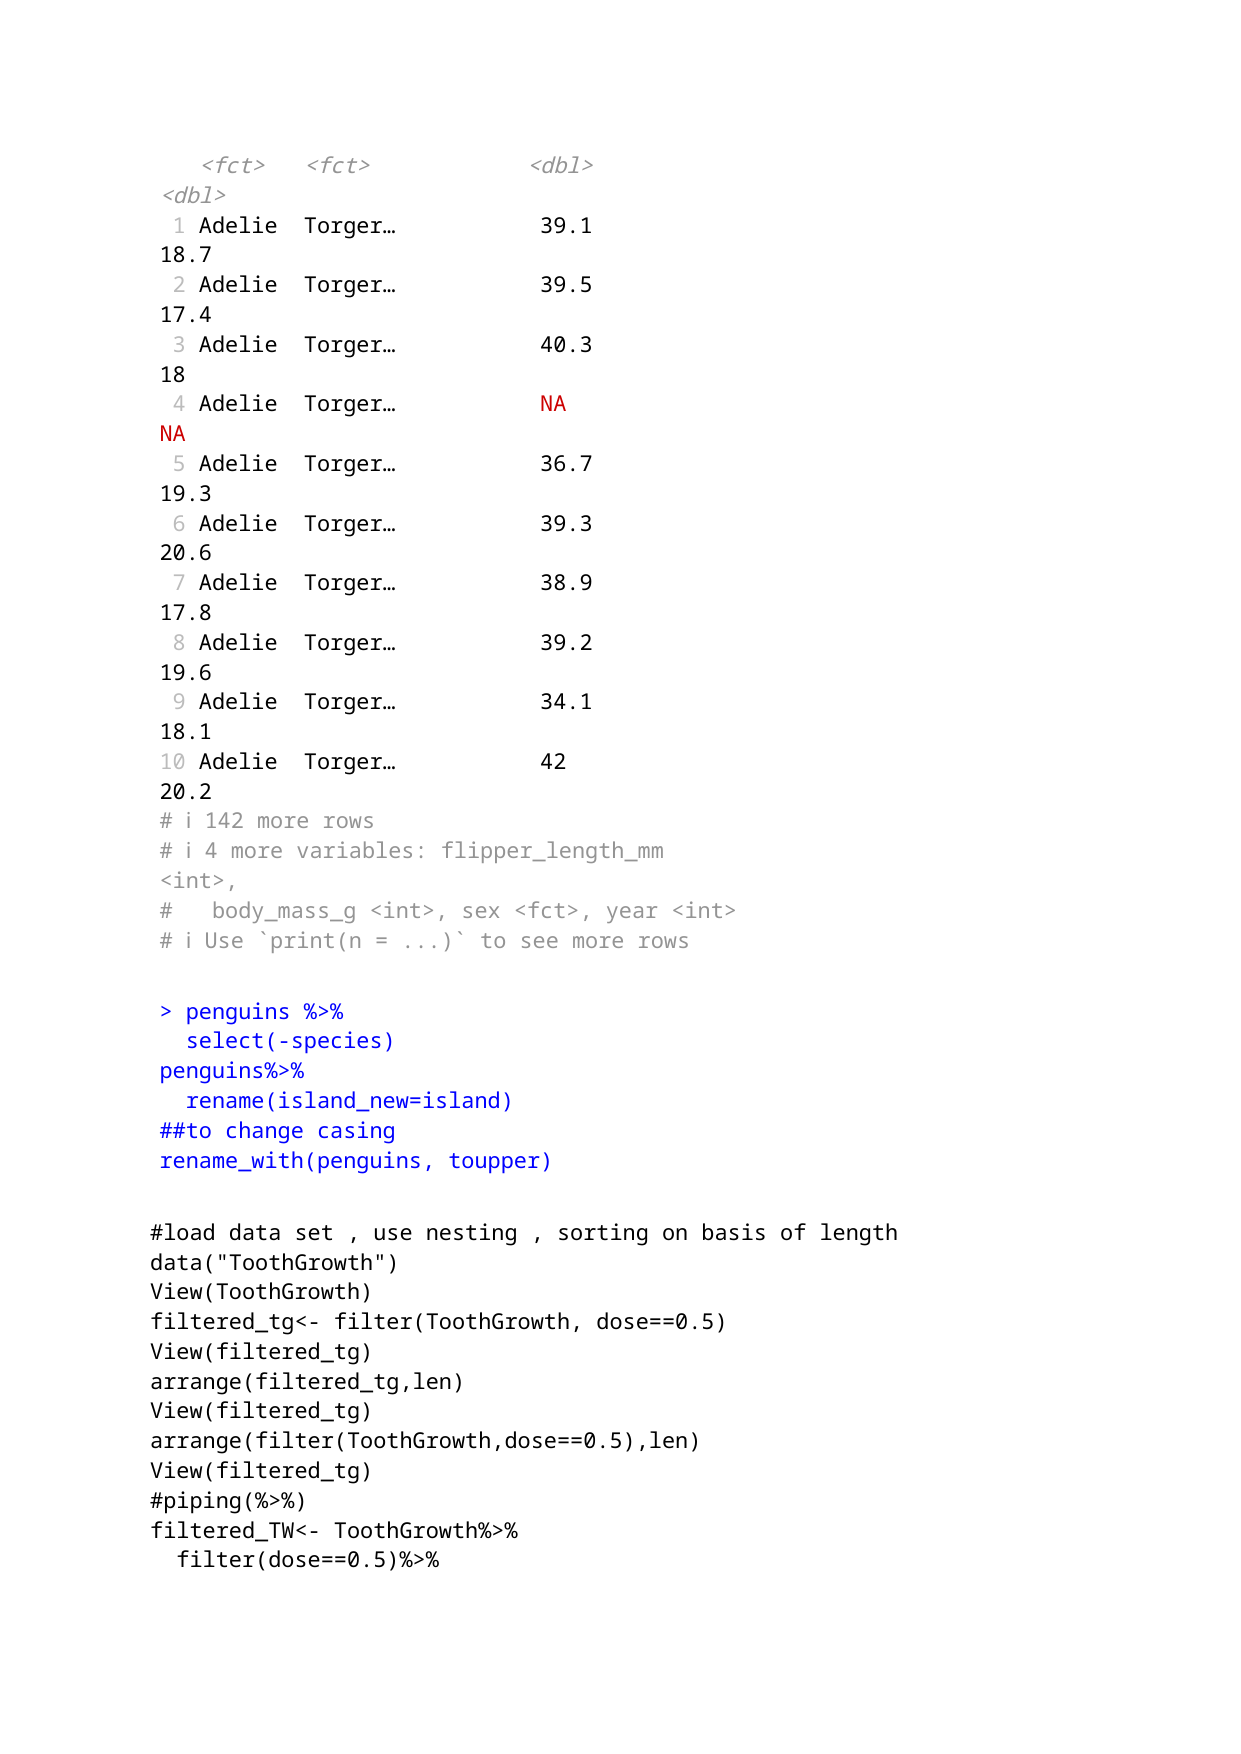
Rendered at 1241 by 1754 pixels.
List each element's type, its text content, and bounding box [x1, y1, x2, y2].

text arrange(filter(ToothGrowth,dose==0.5),len) [150, 1425, 1090, 1455]
text filter(dose==0.5)%>% [150, 1544, 1090, 1574]
text arrange(filtered_tg,len) [150, 1366, 1090, 1396]
text #load data set , use nesting , sorting on basis of length [150, 1217, 1090, 1247]
text View(filtered_tg) [150, 1455, 1090, 1485]
text #piping(%>%) [150, 1485, 1090, 1515]
text data("ToothGrowth") [150, 1247, 1090, 1276]
text View(filtered_tg) [150, 1396, 1090, 1425]
text View(filtered_tg) [150, 1336, 1090, 1366]
text filtered_tg<- filter(ToothGrowth, dose==0.5) [150, 1306, 1090, 1336]
text filtered_TW<- ToothGrowth%>% [150, 1515, 1090, 1544]
text View(ToothGrowth) [150, 1276, 1090, 1306]
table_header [150, 150, 750, 996]
table_cell [150, 996, 750, 1217]
